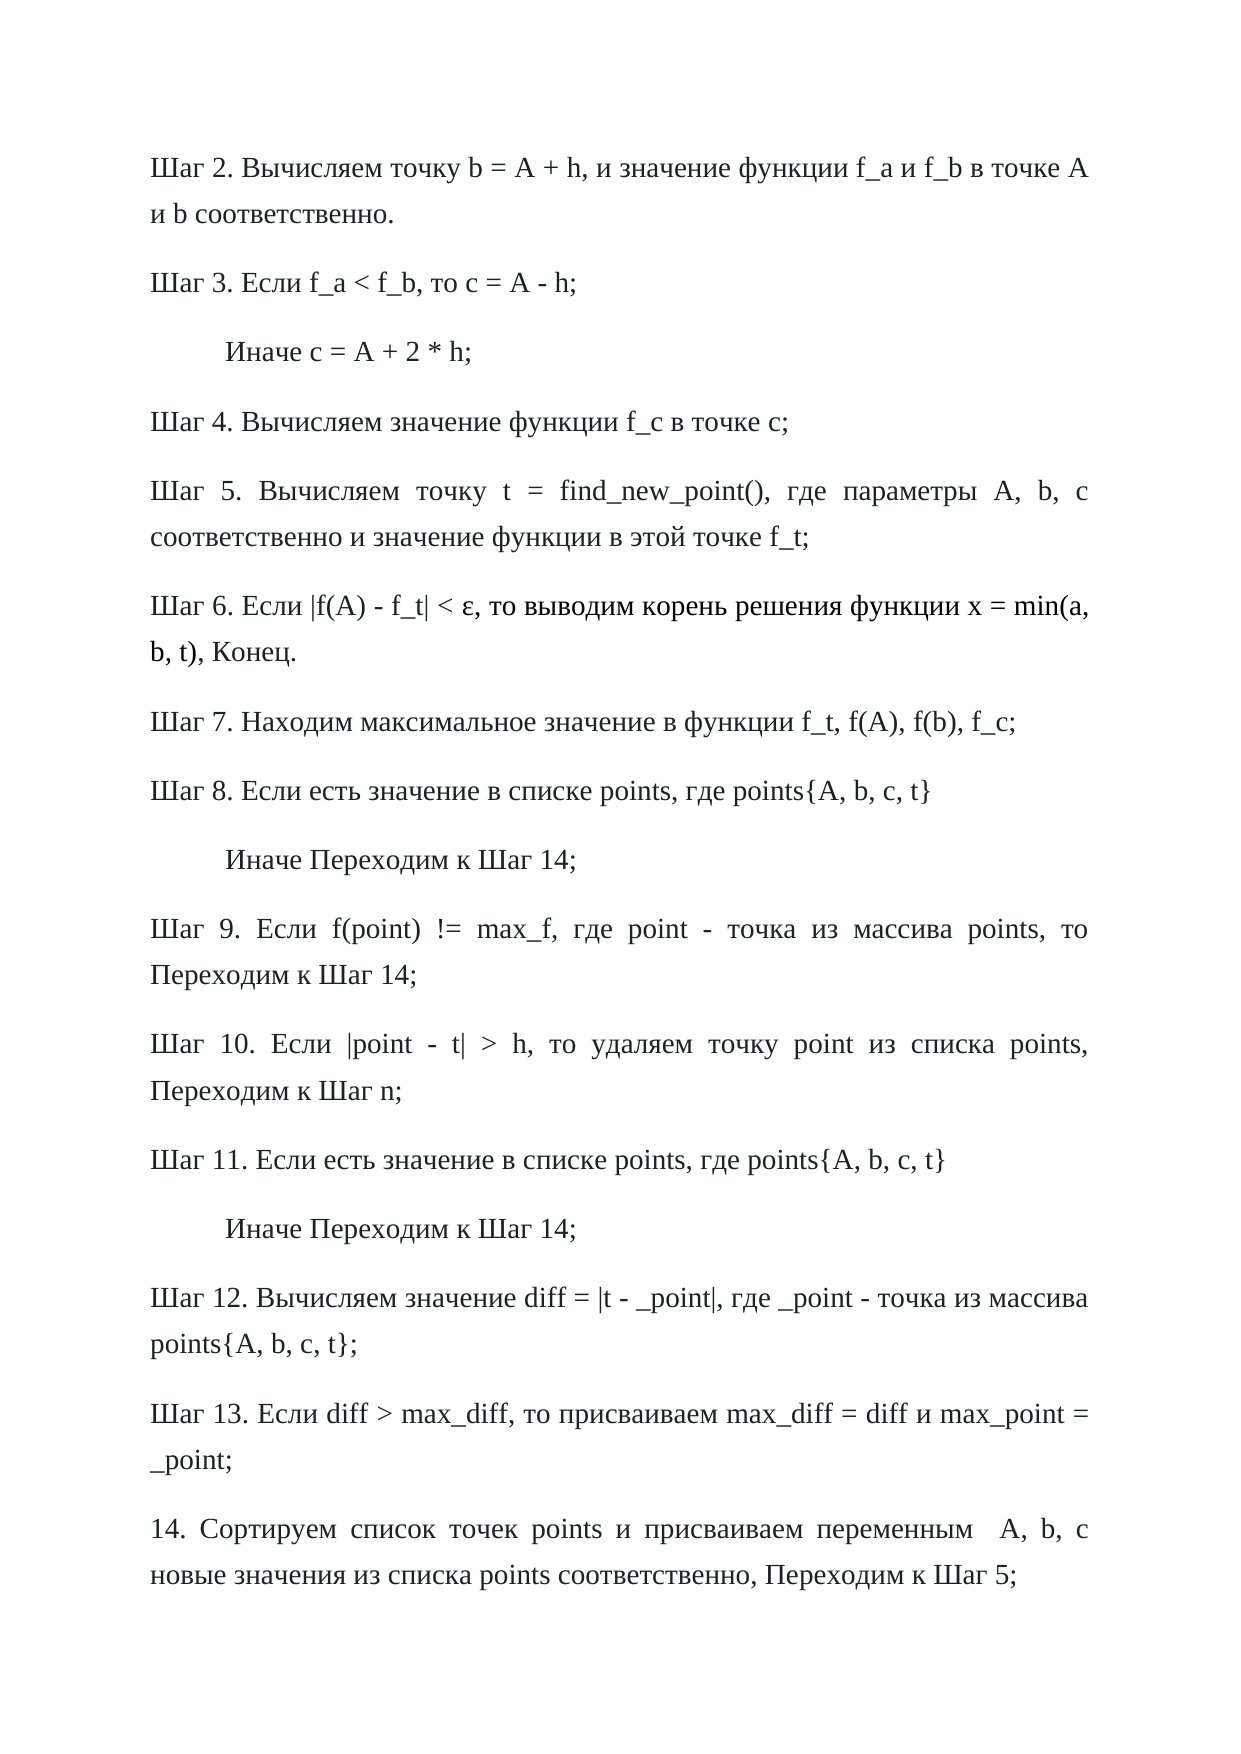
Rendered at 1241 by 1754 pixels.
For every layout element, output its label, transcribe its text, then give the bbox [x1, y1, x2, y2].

text Шаг 5. Вычисляем точку t = find_new_point(), где параметры A, b, c соответственно и значение функции в этой точке f_t; [150, 473, 1090, 553]
text Шаг 13. Если diff > max_diff, то присваиваем max_diff = diff и max_point = _point; [150, 1396, 1090, 1476]
text Шаг 9. Если f(point) != max_f, где point - точка из массива points, то Переходим к Шаг 14; [150, 911, 1090, 991]
text Шаг 7. Находим максимальное значение в функции f_t, f(A), f(b), f_c; [150, 704, 1090, 737]
text Иначе c = A + 2 * h; [150, 334, 1090, 368]
text Шаг 8. Если есть значение в списке points, где points{A, b, c, t} [150, 773, 1090, 806]
text Иначе Переходим к Шаг 14; [150, 842, 1090, 876]
text Шаг 3. Если f_a < f_b, то c = A - h; [150, 265, 1090, 299]
text Иначе Переходим к Шаг 14; [150, 1211, 1090, 1245]
text Шаг 12. Вычисляем значение diff = |t - _point|, где _point - точка из массива points{A, b, c, t}; [150, 1280, 1090, 1360]
text Шаг 11. Если есть значение в списке points, где points{A, b, c, t} [150, 1142, 1090, 1176]
text Шаг 6. Если |f(A) - f_t| < ε, то выводим корень решения функции x = min(a, b, t), Конец. [150, 588, 1090, 668]
text Шаг 4. Вычисляем значение функции f_c в точке c; [150, 404, 1090, 437]
text 14. Сортируем список точек points и присваиваем переменным A, b, c новые значения из списка points соответственно, Переходим к Шаг 5; [150, 1511, 1090, 1591]
text Шаг 10. Если |point - t| > h, то удаляем точку point из списка points, Переходим к Шаг n; [150, 1027, 1090, 1106]
text Шаг 2. Вычисляем точку b = A + h, и значение функции f_a и f_b в точке A и b соответственно. [150, 150, 1090, 230]
